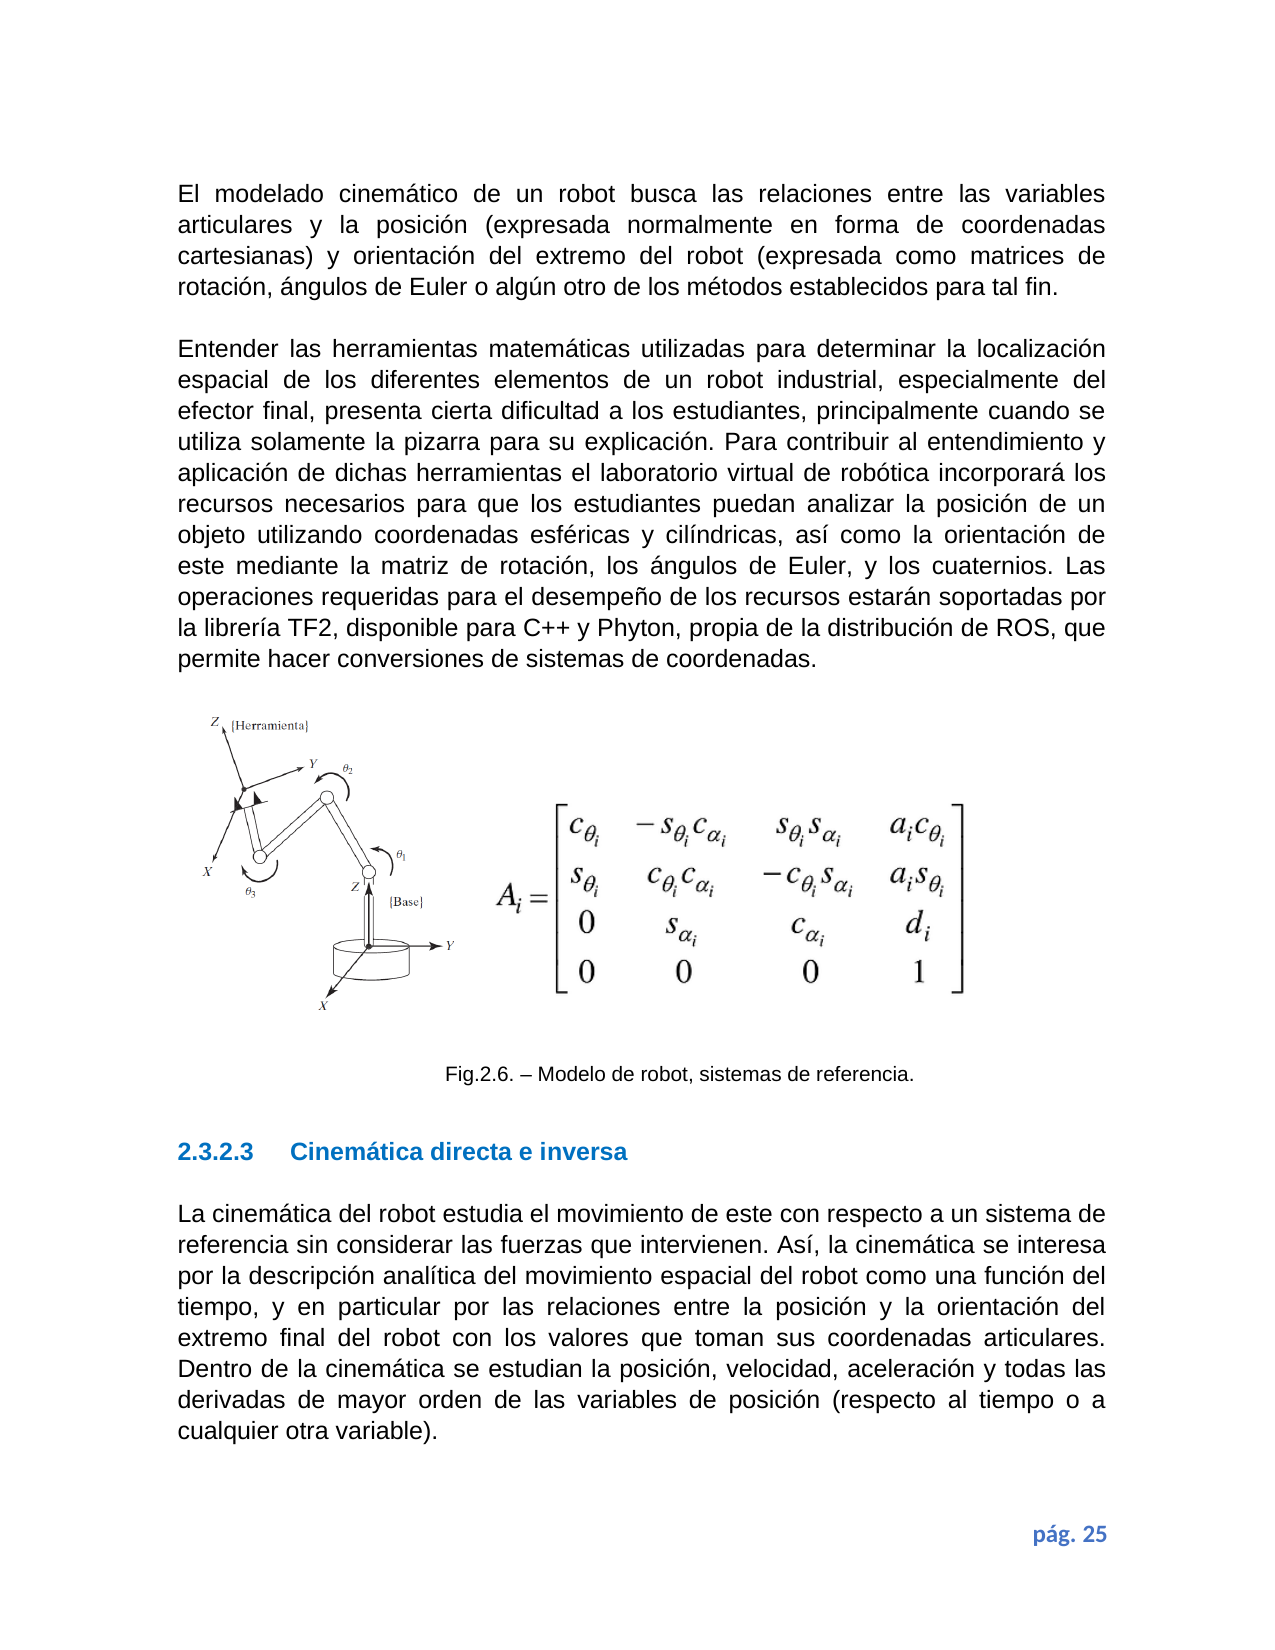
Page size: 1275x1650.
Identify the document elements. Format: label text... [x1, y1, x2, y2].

picture [177, 706, 1011, 1017]
text Entender las herramientas matemáticas utilizadas para determinar la localización espacial de los diferentes elementos de un robot industrial, especialmente del efector final, presenta cierta dificultad a los estudiantes, principalmente cuando se utiliza solamente la pizarra para su explicación. Para contribuir al entendimiento y aplicación de dichas herramientas el laboratorio virtual de robótica incorporará los recursos necesarios para que los estudiantes puedan analizar la posición de un objeto utilizando coordenadas esféricas y cilíndricas, así como la orientación de este mediante la matriz de rotación, los ángulos de Euler, y los cuaternios. Las operaciones requeridas para el desempeño de los recursos estarán soportadas por la librería TF2, disponible para C++ y Phyton, propia de la distribución de ROS, que permite hacer conversiones de sistemas de coordenadas. [177, 334, 1107, 673]
list Cinemática directa e inversa [177, 1137, 1107, 1166]
text Fig.2.6. – Modelo de robot, sistemas de referencia. [252, 1062, 1107, 1086]
text El modelado cinemático de un robot busca las relaciones entre las variables articulares y la posición (expresada normalmente en forma de coordenadas cartesianas) y orientación del extremo del robot (expresada como matrices de rotación, ángulos de Euler o algún otro de los métodos establecidos para tal fin. [177, 179, 1107, 301]
text La cinemática del robot estudia el movimiento de este con respecto a un sistema de referencia sin considerar las fuerzas que intervienen. Así, la cinemática se interesa por la descripción analítica del movimiento espacial del robot como una función del tiempo, y en particular por las relaciones entre la posición y la orientación del extremo final del robot con los valores que toman sus coordenadas articulares. Dentro de la cinemática se estudian la posición, velocidad, aceleración y todas las derivadas de mayor orden de las variables de posición (respecto al tiempo o a cualquier otra variable). [177, 1199, 1107, 1445]
